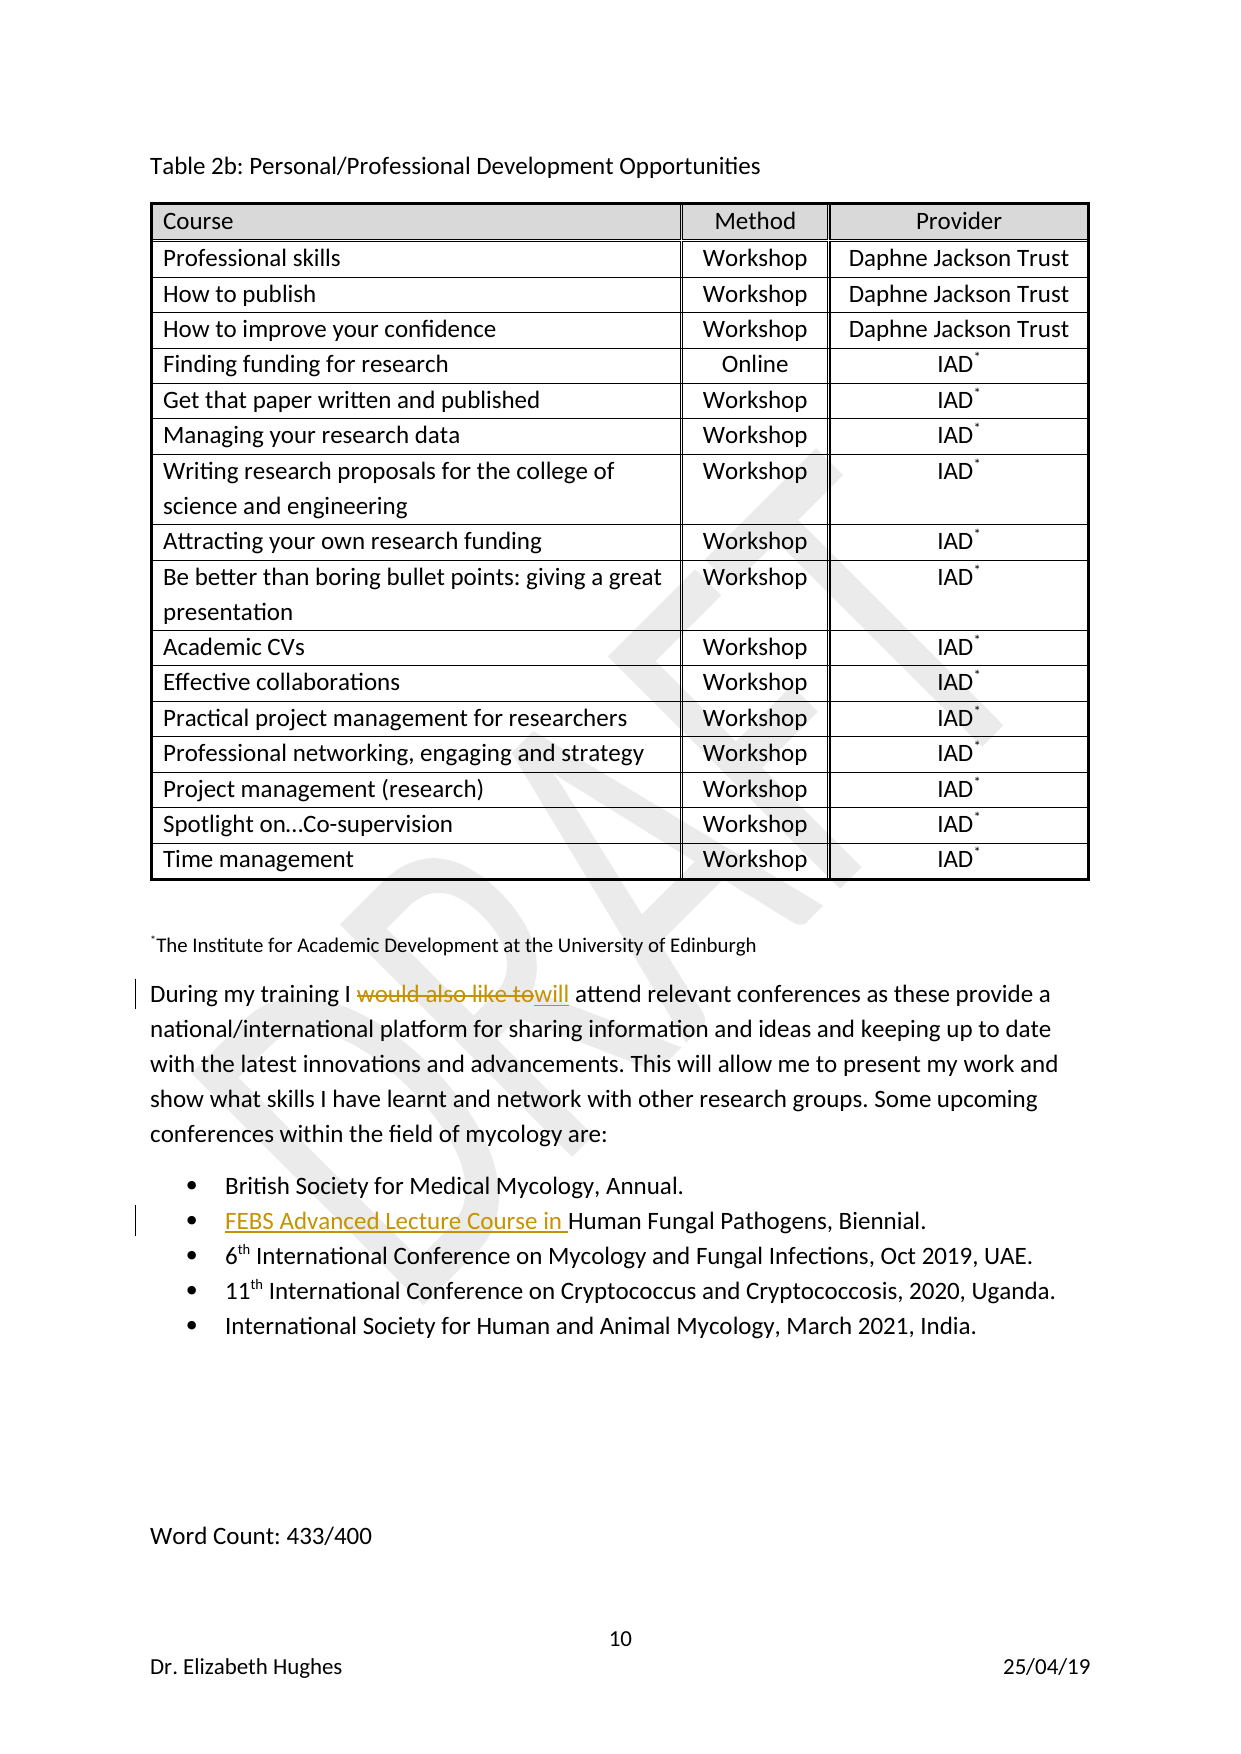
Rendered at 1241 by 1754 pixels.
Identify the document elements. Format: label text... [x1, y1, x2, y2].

table_cell Workshop [683, 278, 827, 312]
table_cell Workshop [683, 384, 827, 418]
table_cell IAD* [831, 631, 1087, 665]
table_cell Daphne Jackson Trust [831, 242, 1087, 277]
table_cell IAD* [831, 702, 1087, 736]
table_cell Workshop [683, 525, 827, 559]
table_cell Workshop [683, 773, 827, 807]
text Word Count: 433/400 [150, 1520, 1090, 1551]
table_cell IAD* [831, 455, 1087, 524]
table_cell Daphne Jackson Trust [831, 313, 1087, 347]
table_cell IAD* [831, 349, 1087, 383]
table_cell Be better than boring bullet points: giving a great presentation [153, 561, 680, 630]
table_cell Effective collaborations [153, 666, 680, 701]
table_cell How to improve your confidence [153, 313, 680, 347]
table_cell Finding funding for research [153, 349, 680, 383]
table_cell IAD* [831, 737, 1087, 772]
table_cell Time management [153, 844, 680, 878]
text Table 2b: Personal/Professional Development Opportunities [150, 150, 1090, 181]
table_header Method [683, 205, 827, 239]
table_cell Daphne Jackson Trust [831, 278, 1087, 312]
table_cell IAD* [831, 844, 1087, 878]
list Human Fungal Pathogens, Biennial. [187, 1205, 1090, 1236]
table_cell Managing your research data [153, 419, 680, 454]
table_cell Workshop [683, 737, 827, 772]
table_cell Academic CVs [153, 631, 680, 665]
table_cell Workshop [683, 561, 827, 630]
table_cell Professional skills [153, 242, 680, 277]
list International Society for Human and Animal Mycology, March 2021, India. [187, 1310, 1090, 1341]
table_cell Workshop [683, 631, 827, 665]
table_cell Workshop [683, 313, 827, 347]
list 11th International Conference on Cryptococcus and Cryptococcosis, 2020, Uganda. [187, 1275, 1090, 1306]
table_cell Spotlight on…Co-supervision [153, 808, 680, 842]
table_cell How to publish [153, 278, 680, 312]
table_cell Workshop [683, 455, 827, 524]
table_cell Project management (research) [153, 773, 680, 807]
table_cell Workshop [683, 419, 827, 454]
table_cell IAD* [831, 419, 1087, 454]
table_cell Practical project management for researchers [153, 702, 680, 736]
table_cell Get that paper written and published [153, 384, 680, 418]
table_cell Writing research proposals for the college of science and engineering [153, 455, 680, 524]
table_cell Online [683, 349, 827, 383]
table_header Provider [831, 205, 1087, 239]
table_cell Attracting your own research funding [153, 525, 680, 559]
list British Society for Medical Mycology, Annual. [187, 1170, 1090, 1201]
table_cell IAD* [831, 666, 1087, 701]
table_cell Workshop [683, 666, 827, 701]
table_cell IAD* [831, 773, 1087, 807]
text *The Institute for Academic Development at the University of Edinburgh [150, 933, 1090, 958]
table_cell IAD* [831, 808, 1087, 842]
table_cell IAD* [831, 525, 1087, 559]
table_cell IAD* [831, 384, 1087, 418]
table_cell IAD* [831, 561, 1087, 630]
table_cell Workshop [683, 844, 827, 878]
table_cell Professional networking, engaging and strategy [153, 737, 680, 772]
table_cell Workshop [683, 242, 827, 277]
table_cell Workshop [683, 808, 827, 842]
text During my training I attend relevant conferences as these provide a national/international platform for sharing information and ideas and keeping up to date with the latest innovations and advancements. This will allow me to present my work and show what skills I have learnt and network with other research groups. Some upcoming conferences within the field of mycology are: [150, 978, 1090, 1149]
table_cell Workshop [683, 702, 827, 736]
list 6th International Conference on Mycology and Fungal Infections, Oct 2019, UAE. [187, 1240, 1090, 1271]
table_header Course [153, 205, 680, 239]
